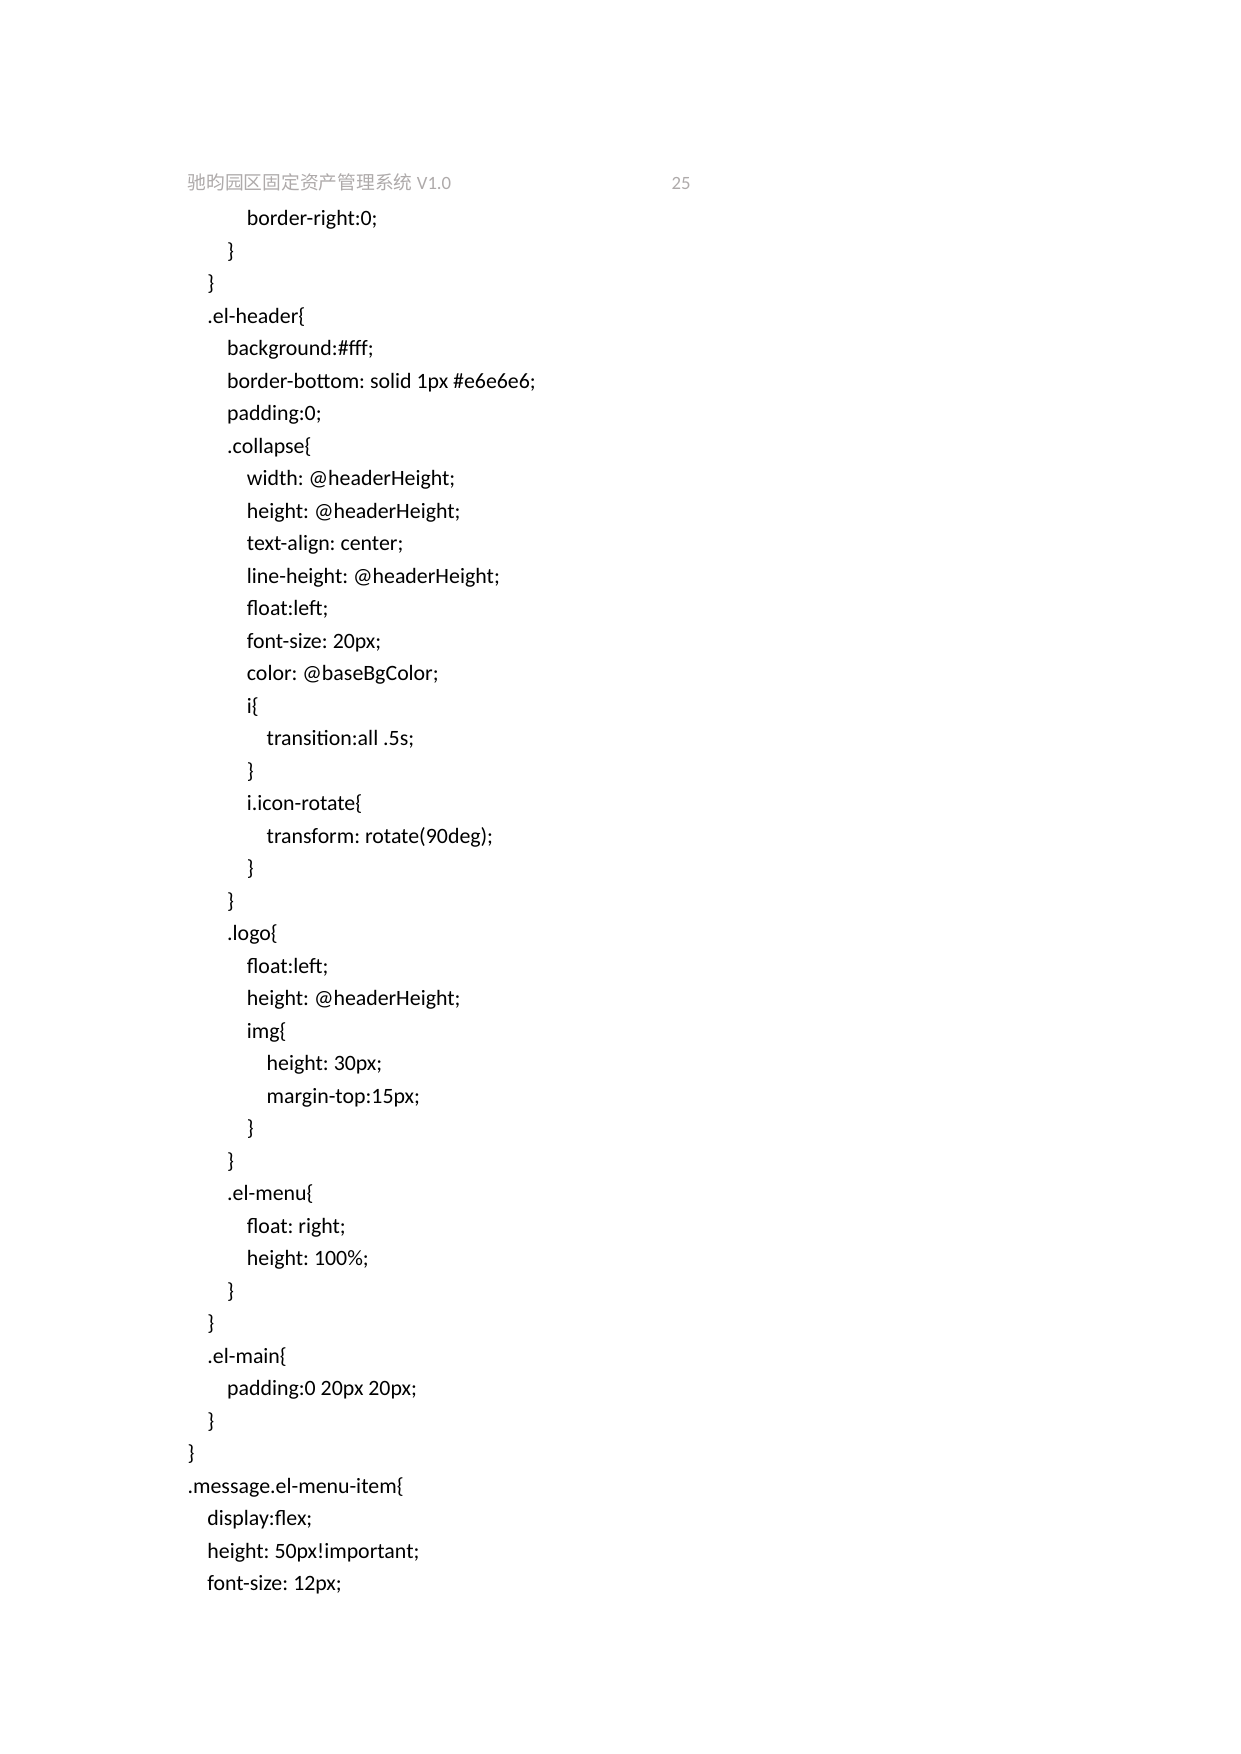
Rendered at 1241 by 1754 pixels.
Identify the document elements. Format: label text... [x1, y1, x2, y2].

text } [187, 1144, 1053, 1177]
text .el-header{ [187, 299, 1053, 332]
text i.icon-rotate{ [187, 787, 1053, 819]
text } [187, 267, 1053, 299]
text i{ [187, 689, 1053, 722]
text height: @headerHeight; [187, 982, 1053, 1014]
text height: 30px; [187, 1047, 1053, 1079]
text height: @headerHeight; [187, 494, 1053, 527]
text } [187, 1274, 1053, 1307]
text } [187, 1437, 1053, 1469]
text height: 100%; [187, 1242, 1053, 1274]
text float:left; [187, 592, 1053, 624]
text padding:0; [187, 397, 1053, 429]
text transition:all .5s; [187, 722, 1053, 754]
text float:left; [187, 949, 1053, 982]
text background:#fff; [187, 332, 1053, 364]
text } [187, 852, 1053, 884]
text } [187, 234, 1053, 267]
text padding:0 20px 20px; [187, 1372, 1053, 1404]
text width: @headerHeight; [187, 462, 1053, 494]
text } [187, 754, 1053, 787]
text margin-top:15px; [187, 1079, 1053, 1112]
text font-size: 20px; [187, 624, 1053, 657]
text .el-menu{ [187, 1177, 1053, 1209]
text display:flex; [187, 1502, 1053, 1534]
text .collapse{ [187, 429, 1053, 462]
text } [187, 884, 1053, 917]
text border-right:0; [187, 202, 1053, 234]
text line-height: @headerHeight; [187, 559, 1053, 592]
text transform: rotate(90deg); [187, 819, 1053, 852]
text text-align: center; [187, 527, 1053, 559]
text float: right; [187, 1209, 1053, 1242]
text } [187, 1307, 1053, 1339]
text img{ [187, 1014, 1053, 1047]
text height: 50px!important; [187, 1534, 1053, 1567]
text .el-main{ [187, 1339, 1053, 1372]
text color: @baseBgColor; [187, 657, 1053, 689]
text } [187, 1112, 1053, 1144]
text .message.el-menu-item{ [187, 1469, 1053, 1502]
text font-size: 12px; [187, 1567, 1053, 1599]
text .logo{ [187, 917, 1053, 949]
text } [187, 1404, 1053, 1437]
text border-bottom: solid 1px #e6e6e6; [187, 364, 1053, 397]
